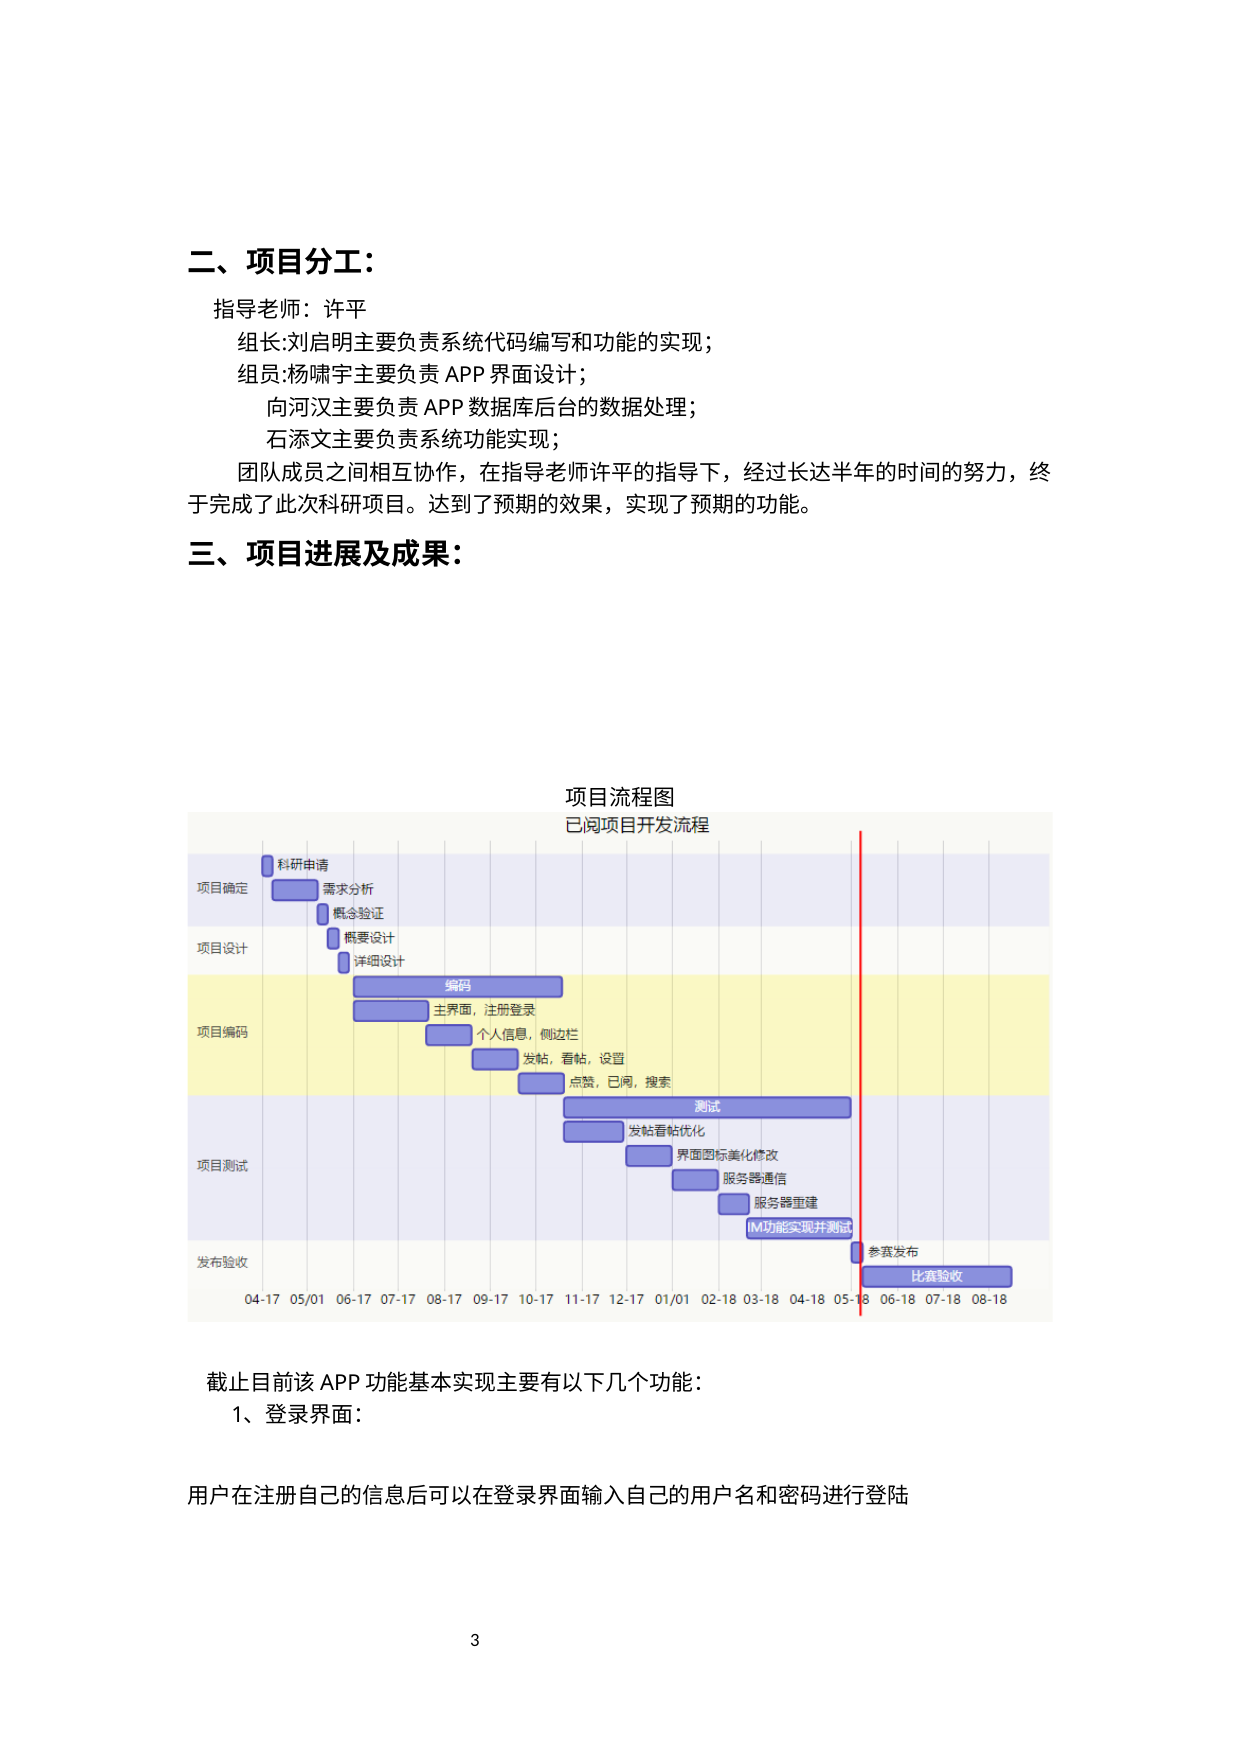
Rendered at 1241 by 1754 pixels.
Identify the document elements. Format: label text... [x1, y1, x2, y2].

list 截止目前该APP功能基本实现主要有以下几个功能： [187, 1364, 1053, 1397]
list 三、项目进展及成果： [187, 519, 1053, 584]
text 1、登录界面： [187, 1397, 1053, 1429]
list 向河汉主要负责APP数据库后台的数据处理； [187, 389, 1053, 422]
list 组员:杨啸宇主要负责APP界面设计； [187, 357, 1053, 389]
list 项目流程图 [187, 779, 1053, 812]
list 组长:刘启明主要负责系统代码编写和功能的实现； [187, 324, 1053, 357]
picture [187, 812, 1053, 1322]
text 用户在注册自己的信息后可以在登录界面输入自己的用户名和密码进行登陆 [187, 1478, 1053, 1510]
list 指导老师：许平 [187, 292, 1053, 324]
list 团队成员之间相互协作，在指导老师许平的指导下，经过长达半年的时间的努力，终于完成了此次科研项目。达到了预期的效果，实现了预期的功能。 [187, 454, 1053, 519]
list 二、项目分工： [187, 227, 1053, 292]
list 石添文主要负责系统功能实现； [187, 422, 1053, 454]
